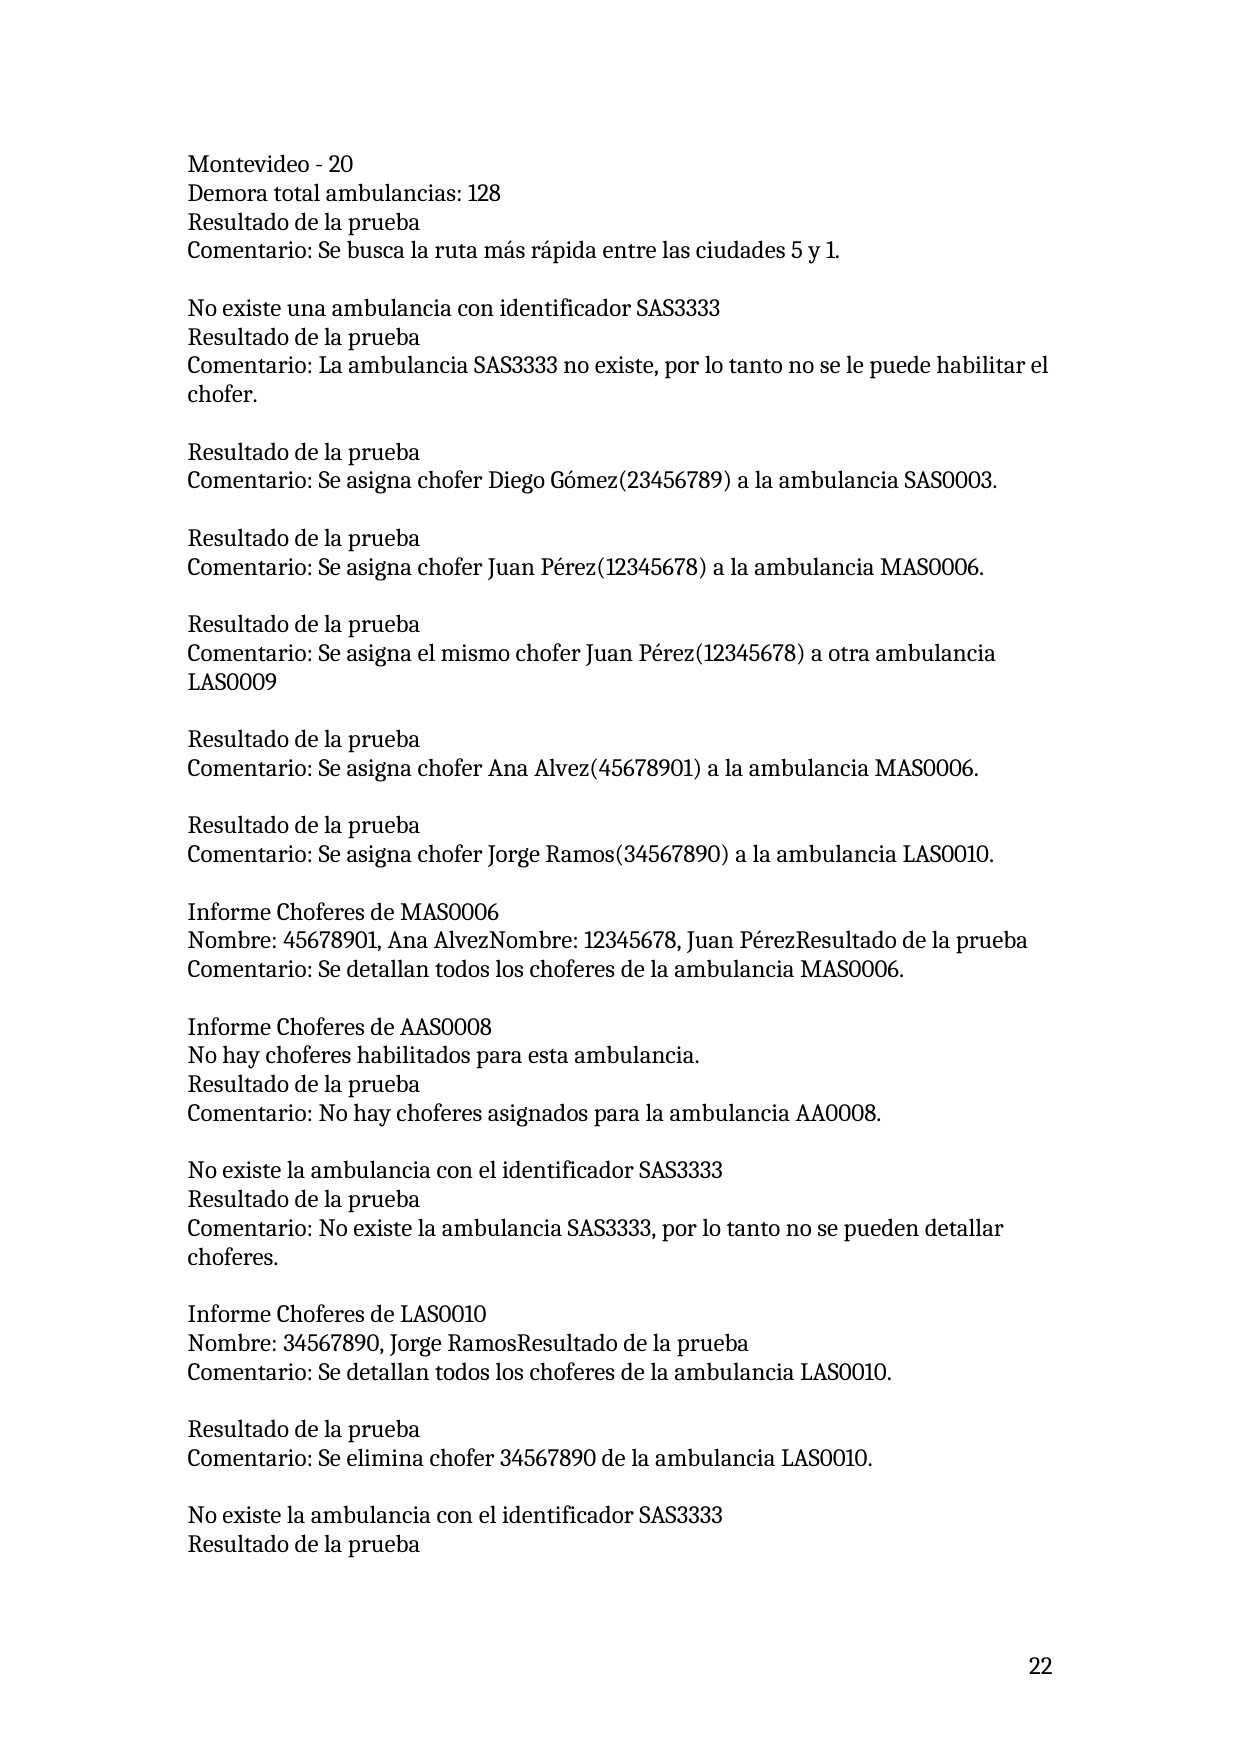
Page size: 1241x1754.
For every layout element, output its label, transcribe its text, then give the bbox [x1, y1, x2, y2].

text Resultado de la prueba [187, 725, 1053, 754]
text Nombre: 45678901, Ana AlvezNombre: 12345678, Juan PérezResultado de la prueba [187, 926, 1053, 955]
text No existe la ambulancia con el identificador SAS3333 [187, 1156, 1053, 1185]
text Comentario: Se asigna chofer Jorge Ramos(34567890) a la ambulancia LAS0010. [187, 840, 1053, 869]
text Informe Choferes de LAS0010 [187, 1300, 1053, 1329]
text Resultado de la prueba [187, 610, 1053, 639]
text No existe la ambulancia con el identificador SAS3333 [187, 1501, 1053, 1530]
text Comentario: No existe la ambulancia SAS3333, por lo tanto no se pueden detallar choferes. [187, 1214, 1053, 1271]
text Resultado de la prueba [187, 322, 1053, 351]
text Nombre: 34567890, Jorge RamosResultado de la prueba [187, 1329, 1053, 1357]
text Comentario: Se asigna chofer Ana Alvez(45678901) a la ambulancia MAS0006. [187, 754, 1053, 782]
text Comentario: Se asigna el mismo chofer Juan Pérez(12345678) a otra ambulancia LAS0009 [187, 639, 1053, 696]
text Demora total ambulancias: 128 [187, 179, 1053, 207]
text Resultado de la prueba [187, 1415, 1053, 1444]
text Resultado de la prueba [187, 207, 1053, 236]
text Resultado de la prueba [187, 811, 1053, 840]
text Informe Choferes de MAS0006 [187, 897, 1053, 926]
text Comentario: Se asigna chofer Diego Gómez(23456789) a la ambulancia SAS0003. [187, 466, 1053, 495]
text Comentario: Se busca la ruta más rápida entre las ciudades 5 y 1. [187, 236, 1053, 265]
text Resultado de la prueba [187, 524, 1053, 552]
text Comentario: Se detallan todos los choferes de la ambulancia LAS0010. [187, 1357, 1053, 1386]
text Resultado de la prueba [187, 1530, 1053, 1559]
text Informe Choferes de AAS0008 [187, 1012, 1053, 1041]
text Comentario: La ambulancia SAS3333 no existe, por lo tanto no se le puede habilitar el chofer. [187, 351, 1053, 409]
text Montevideo - 20 [187, 150, 1053, 179]
text Comentario: No hay choferes asignados para la ambulancia AA0008. [187, 1099, 1053, 1127]
text Comentario: Se asigna chofer Juan Pérez(12345678) a la ambulancia MAS0006. [187, 552, 1053, 581]
text No existe una ambulancia con identificador SAS3333 [187, 294, 1053, 322]
text Comentario: Se detallan todos los choferes de la ambulancia MAS0006. [187, 955, 1053, 984]
text Resultado de la prueba [187, 1185, 1053, 1214]
text Resultado de la prueba [187, 1070, 1053, 1099]
text Comentario: Se elimina chofer 34567890 de la ambulancia LAS0010. [187, 1444, 1053, 1472]
text No hay choferes habilitados para esta ambulancia. [187, 1041, 1053, 1070]
text Resultado de la prueba [187, 437, 1053, 466]
